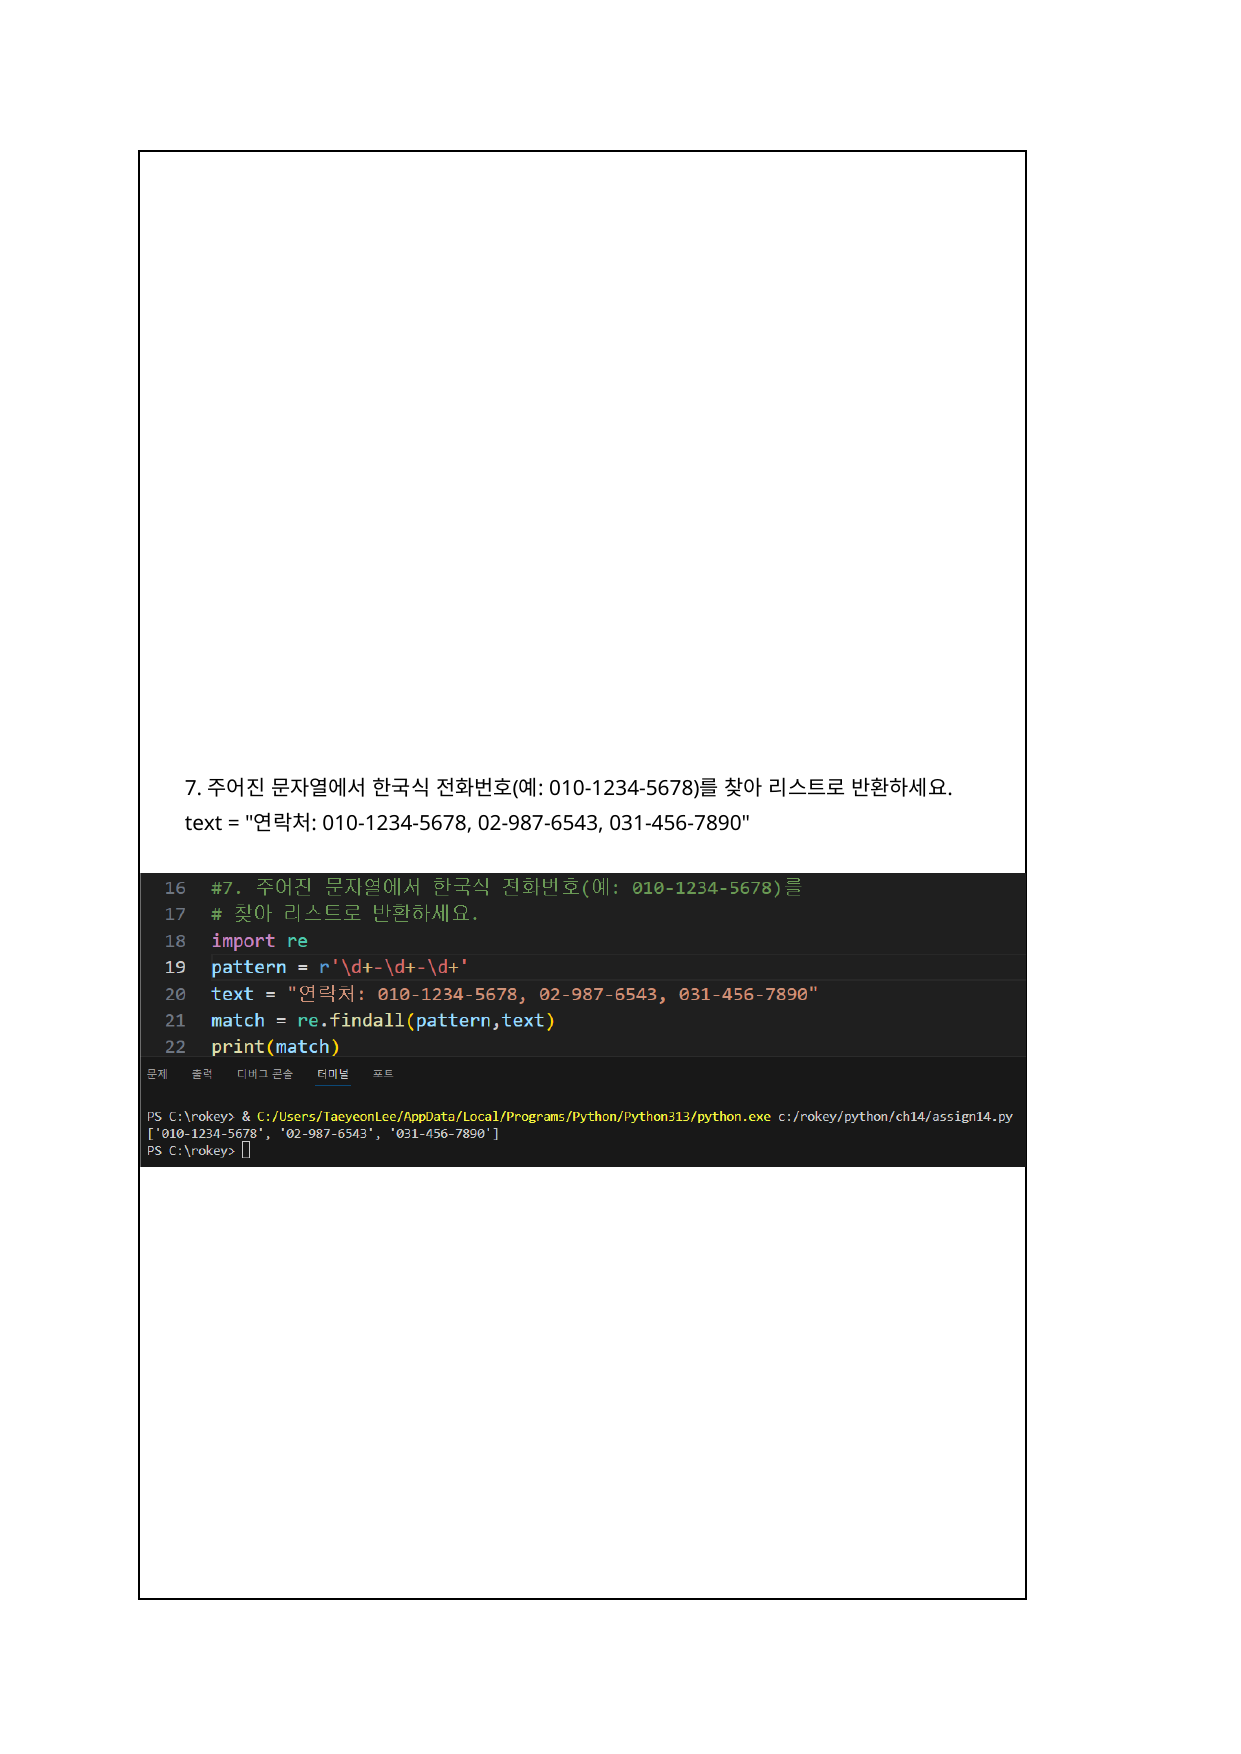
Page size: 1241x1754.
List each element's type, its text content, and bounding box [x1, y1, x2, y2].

picture [140, 873, 1027, 1167]
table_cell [140, 1167, 1025, 1598]
